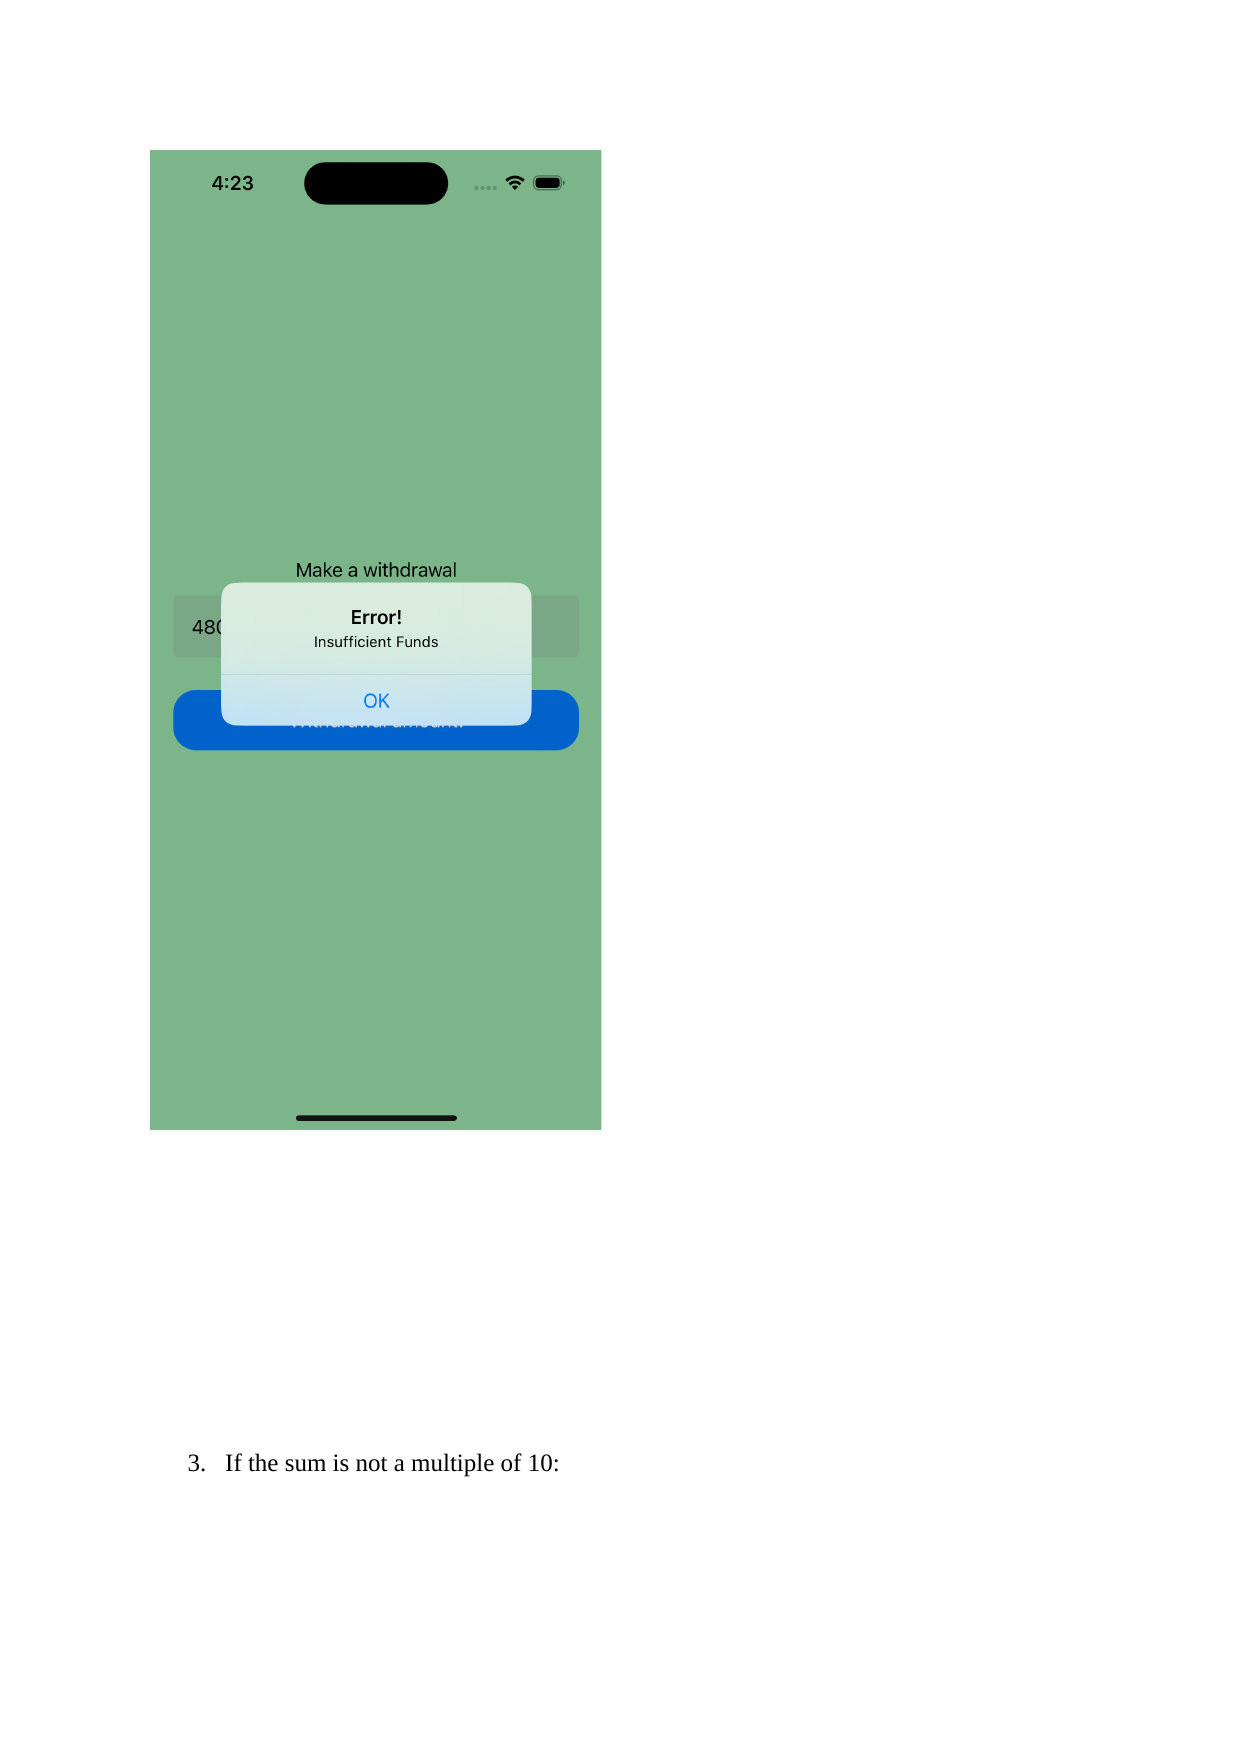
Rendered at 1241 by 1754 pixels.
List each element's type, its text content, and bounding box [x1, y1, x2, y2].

list If the sum is not a multiple of 10: [187, 1448, 1090, 1477]
picture [150, 150, 602, 1130]
